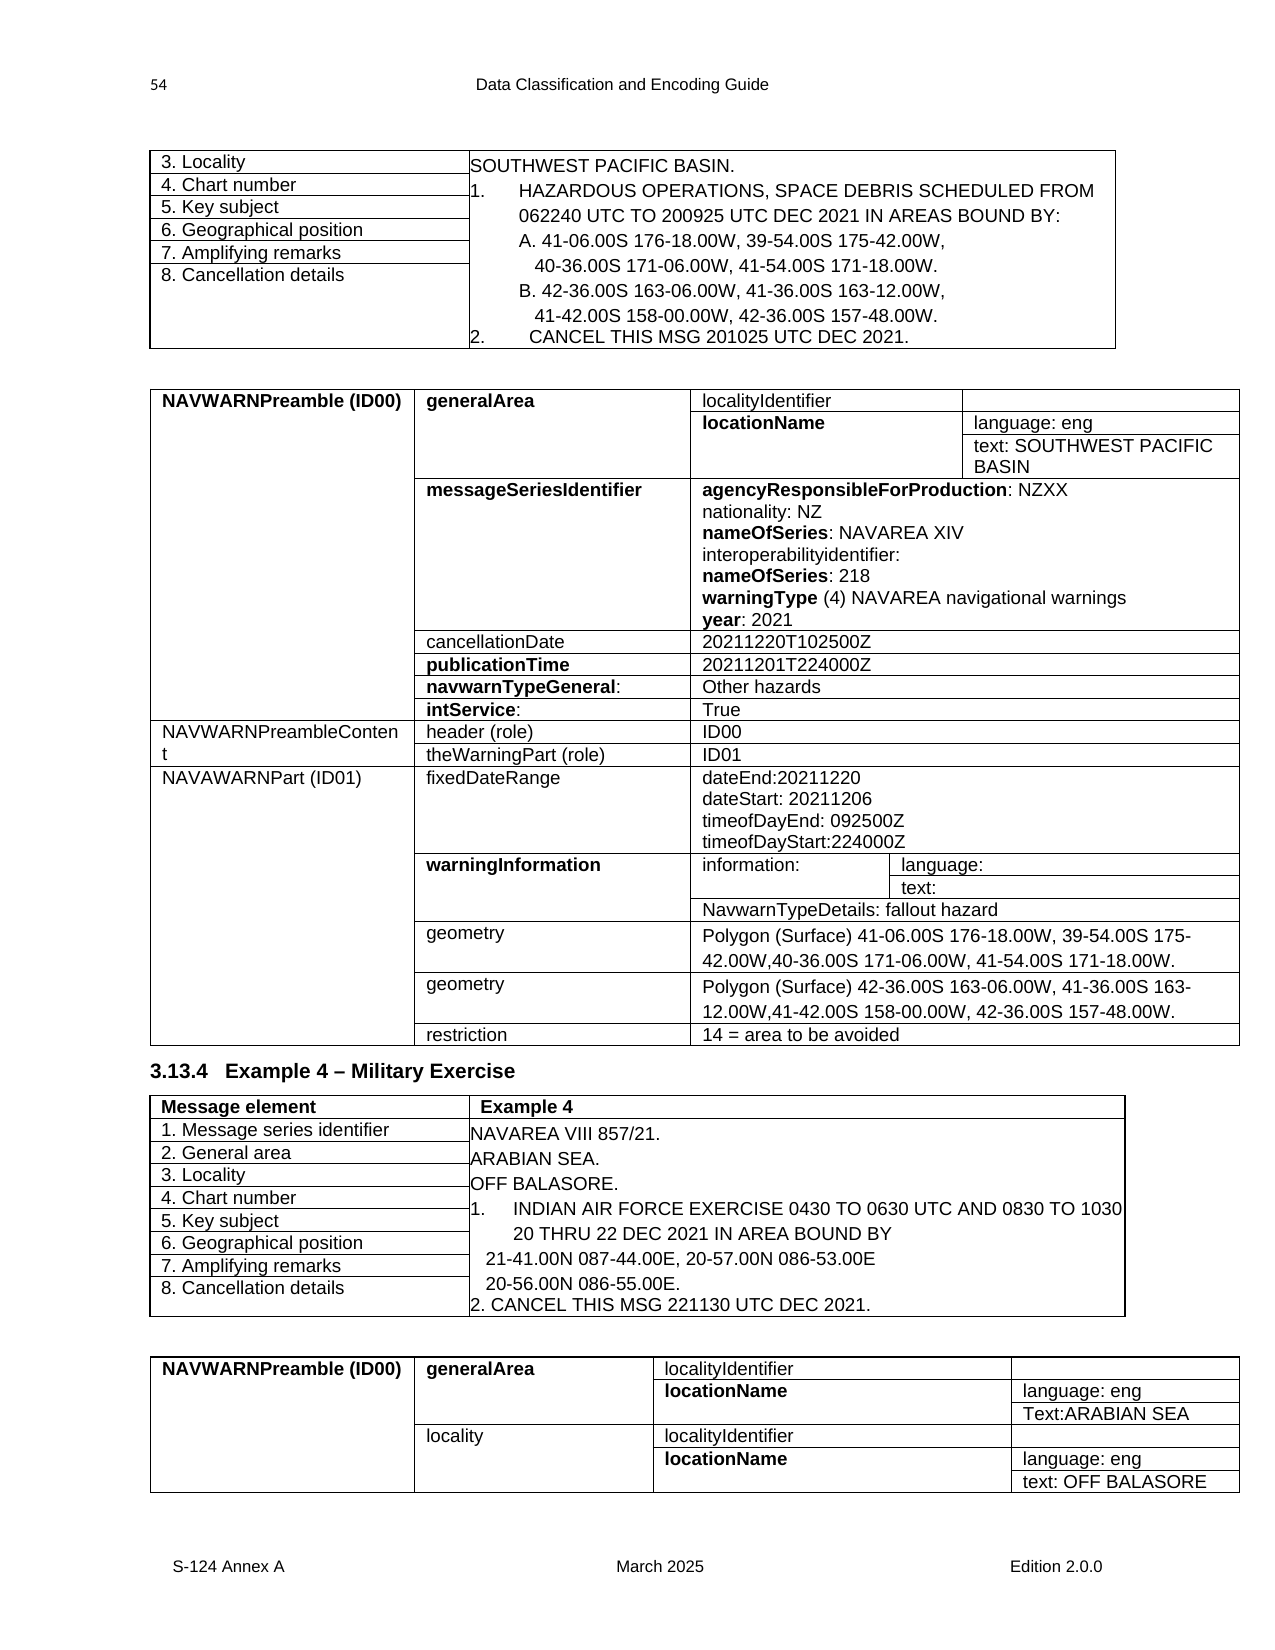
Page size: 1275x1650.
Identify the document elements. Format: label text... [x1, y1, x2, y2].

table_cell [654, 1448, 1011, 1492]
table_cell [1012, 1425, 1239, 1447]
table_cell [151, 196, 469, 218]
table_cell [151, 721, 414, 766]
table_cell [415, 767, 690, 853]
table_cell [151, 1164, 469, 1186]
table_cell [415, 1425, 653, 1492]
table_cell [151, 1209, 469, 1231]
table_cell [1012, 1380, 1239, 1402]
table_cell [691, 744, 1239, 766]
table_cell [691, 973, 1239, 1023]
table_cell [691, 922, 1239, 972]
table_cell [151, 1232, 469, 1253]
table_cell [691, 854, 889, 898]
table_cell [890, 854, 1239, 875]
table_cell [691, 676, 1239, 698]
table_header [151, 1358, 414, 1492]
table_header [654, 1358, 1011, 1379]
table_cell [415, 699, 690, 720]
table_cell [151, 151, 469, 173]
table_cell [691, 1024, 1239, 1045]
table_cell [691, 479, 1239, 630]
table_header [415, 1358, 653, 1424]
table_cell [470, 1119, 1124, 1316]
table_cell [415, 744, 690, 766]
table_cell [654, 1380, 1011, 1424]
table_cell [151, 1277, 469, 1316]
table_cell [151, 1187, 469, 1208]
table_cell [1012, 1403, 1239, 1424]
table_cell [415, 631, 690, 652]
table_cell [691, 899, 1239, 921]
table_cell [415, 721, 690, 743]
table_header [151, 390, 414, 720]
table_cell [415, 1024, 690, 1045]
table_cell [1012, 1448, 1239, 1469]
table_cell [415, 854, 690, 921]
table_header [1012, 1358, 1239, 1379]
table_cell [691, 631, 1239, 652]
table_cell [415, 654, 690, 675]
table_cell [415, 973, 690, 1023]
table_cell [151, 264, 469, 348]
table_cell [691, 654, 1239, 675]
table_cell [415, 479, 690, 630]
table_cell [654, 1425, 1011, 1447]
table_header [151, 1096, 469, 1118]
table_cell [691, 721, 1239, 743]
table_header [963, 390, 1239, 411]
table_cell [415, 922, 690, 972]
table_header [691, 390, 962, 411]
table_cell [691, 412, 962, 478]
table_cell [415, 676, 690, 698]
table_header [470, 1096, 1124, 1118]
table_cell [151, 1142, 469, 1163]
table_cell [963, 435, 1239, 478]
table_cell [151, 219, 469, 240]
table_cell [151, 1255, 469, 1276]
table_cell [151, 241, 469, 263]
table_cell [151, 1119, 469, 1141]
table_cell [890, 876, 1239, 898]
subtitle 3.13.4 Example 4 – Military Exercise [150, 1059, 1125, 1083]
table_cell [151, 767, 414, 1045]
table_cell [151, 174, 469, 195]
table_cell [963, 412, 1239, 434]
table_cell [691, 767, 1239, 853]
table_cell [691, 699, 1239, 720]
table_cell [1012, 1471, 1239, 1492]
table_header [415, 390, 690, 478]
